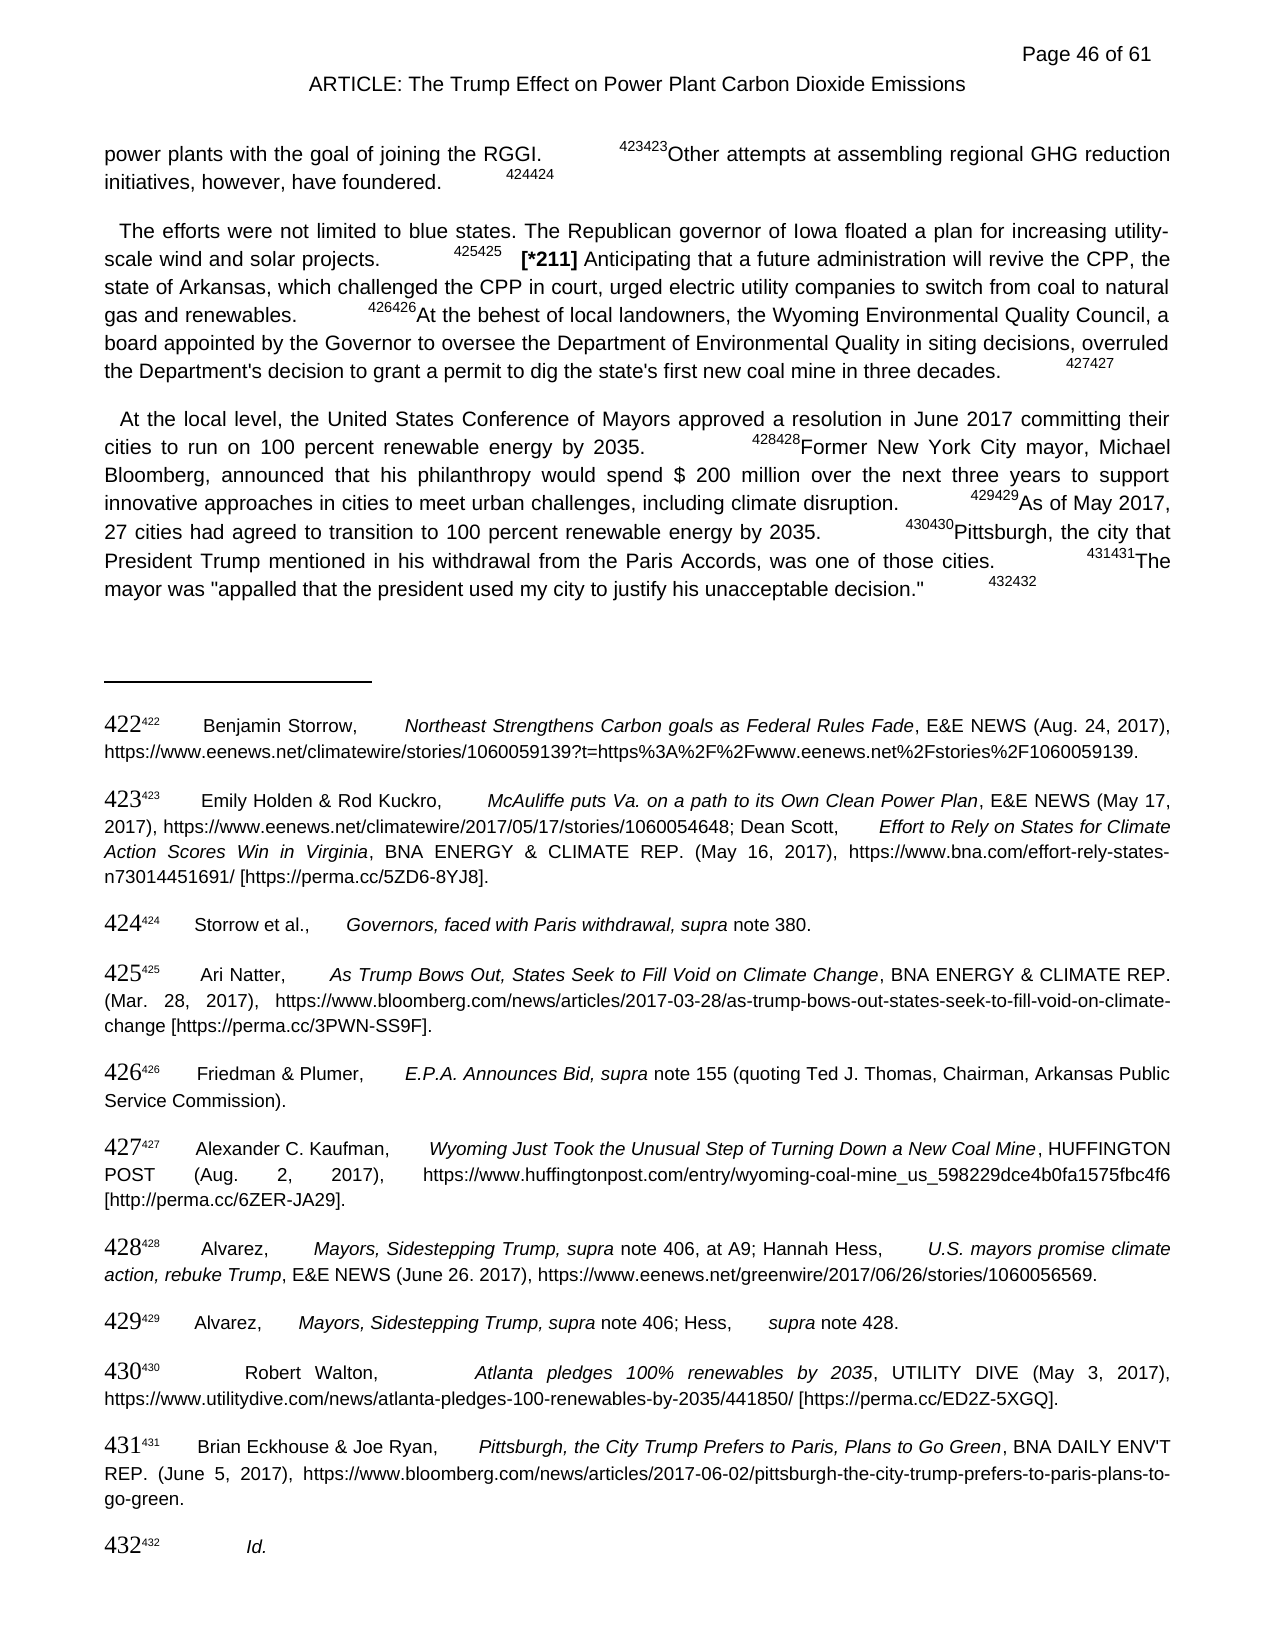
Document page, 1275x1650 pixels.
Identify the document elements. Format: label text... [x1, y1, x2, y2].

text At the local level, the United States Conference of Mayors approved a resolution in June 2017 committing their cities to run on 100 percent renewable energy by 2035. 428Former New York City mayor, Michael Bloomberg, announced that his philanthropy would spend $ 200 million over the next three years to support innovative approaches in cities to meet urban challenges, including climate disruption. 429As of May 2017, 27 cities had agreed to transition to 100 percent renewable energy by 2035. 430Pittsburgh, the city that President Trump mentioned in his withdrawal from the Paris Accords, was one of those cities. 431The mayor was "appalled that the president used my city to justify his unacceptable decision." 432 [104, 404, 1171, 602]
text The nine Northeastern states in the Regional Greenhouse Gas Initiative (RGGI) had reduced CO2 emissions by 37 percent from 2008 levels by 2016. 420Initiated in 2009, that multi-state program established a successful cap-and-trade regime for CO2 emissions from power plants, but the price for allowances dropped dramatically with the election of Donald Trump. 421In August 2017, the group agreed to bring about a reduction in GHG emissions from power plants by an additional 30 percent by 2030. 422Virginia governor, Terry McAuliffe, signed an executive order requiring state regulatory agencies to come up with a plan to cap CO2 emissions from power plants with the goal of joining the RGGI. 423Other attempts at assembling regional GHG reduction initiatives, however, have foundered. 424 [104, 137, 1171, 195]
text The efforts were not limited to blue states. The Republican governor of Iowa floated a plan for increasing utility-scale wind and solar projects. 425 [*211] Anticipating that a future administration will revive the CPP, the state of Arkansas, which challenged the CPP in court, urged electric utility companies to switch from coal to natural gas and renewables. 426At the behest of local landowners, the Wyoming Environmental Quality Council, a board appointed by the Governor to oversee the Department of Environmental Quality in siting decisions, overruled the Department's decision to grant a permit to dig the state's first new coal mine in three decades. 427 [104, 216, 1171, 383]
